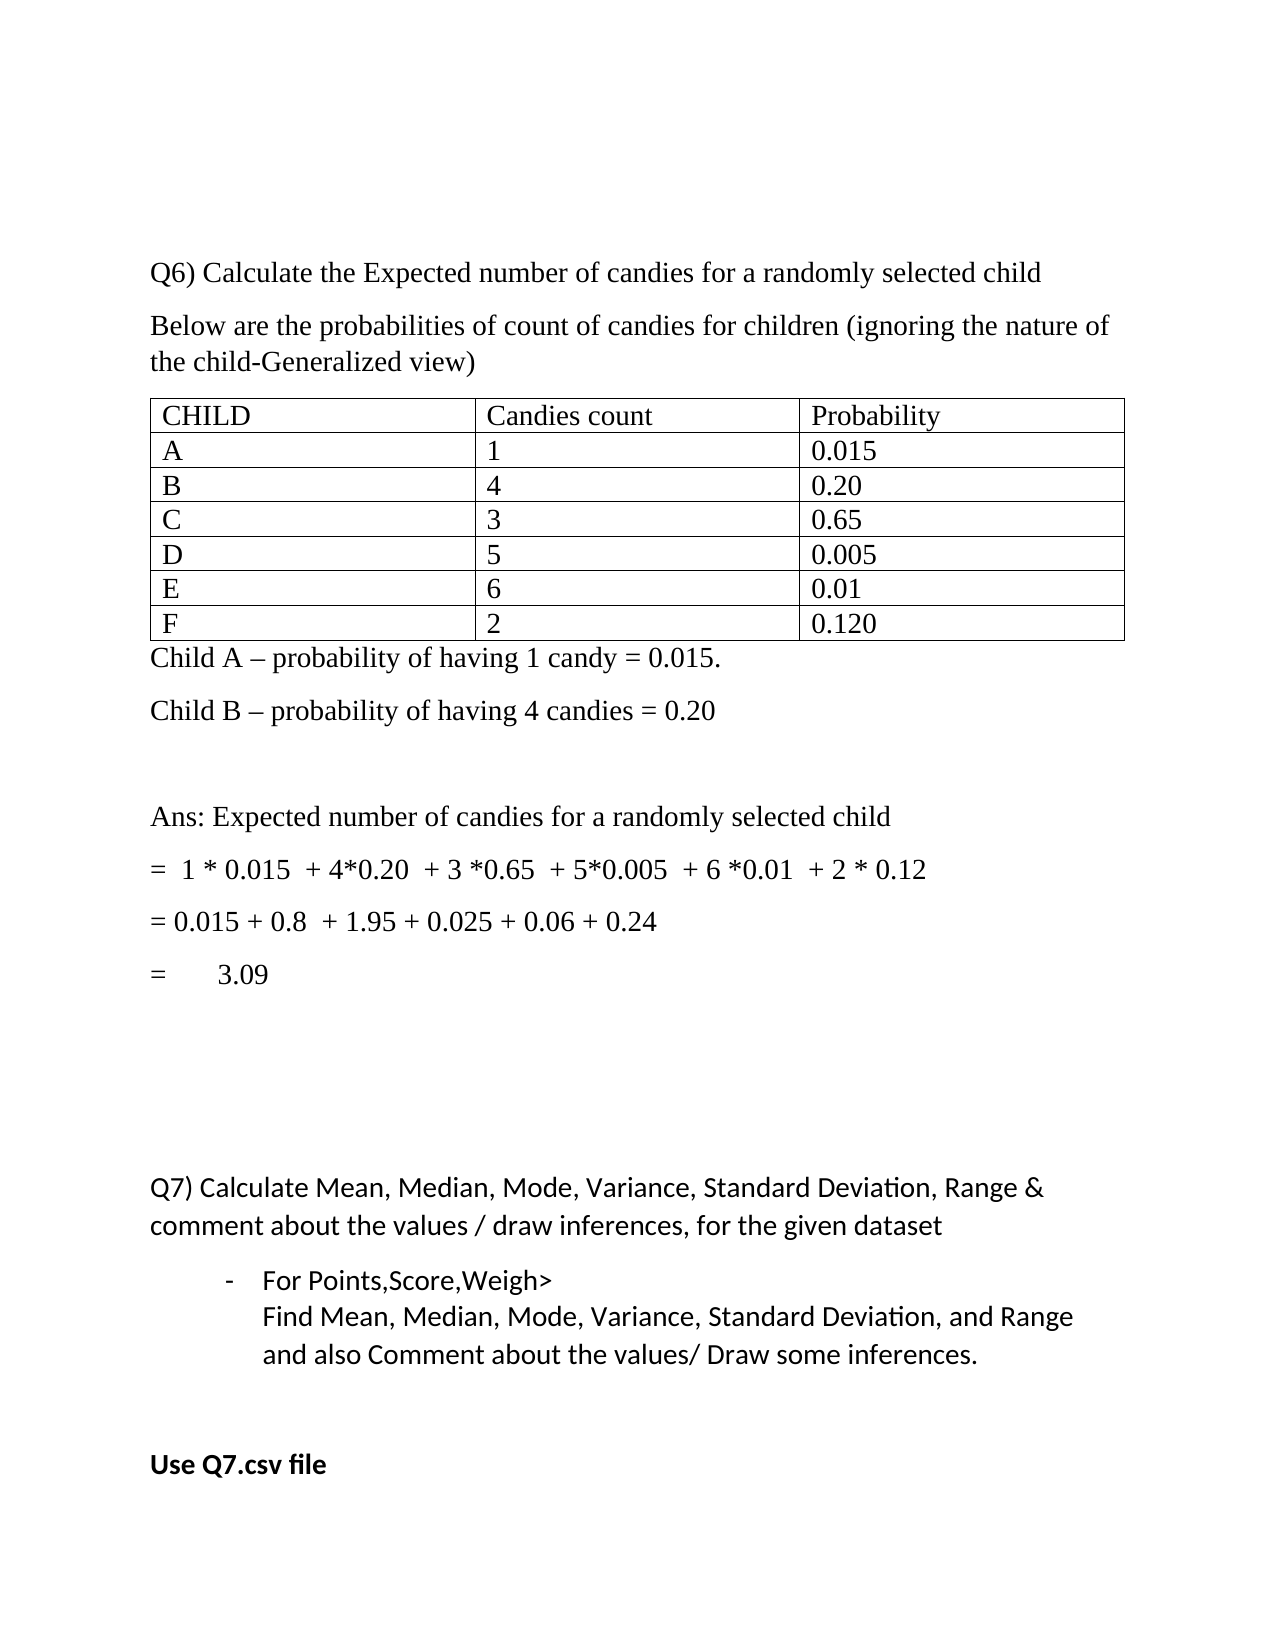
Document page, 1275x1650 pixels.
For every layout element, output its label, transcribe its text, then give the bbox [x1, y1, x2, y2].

table_cell 6 [476, 571, 799, 605]
table_cell 0.01 [800, 571, 1124, 605]
table_header CHILD [151, 399, 475, 432]
text Q6) Calculate the Expected number of candies for a randomly selected child [150, 256, 1125, 289]
table_cell F [151, 606, 475, 639]
table_cell 0.120 [800, 606, 1124, 639]
table_cell 4 [476, 468, 799, 501]
table_cell 0.20 [800, 468, 1124, 501]
table_cell 2 [476, 606, 799, 639]
table_cell 0.65 [800, 502, 1124, 536]
table_cell D [151, 537, 475, 570]
table_cell 5 [476, 537, 799, 570]
text = 1 * 0.015 + 4*0.20 + 3 *0.65 + 5*0.005 + 6 *0.01 + 2 * 0.12 [150, 852, 1125, 885]
text Use Q7.csv file [150, 1446, 1125, 1482]
text = 0.015 + 0.8 + 1.95 + 0.025 + 0.06 + 0.24 [150, 904, 1125, 938]
text Child A – probability of having 1 candy = 0.015. [150, 641, 1125, 674]
list For Points,Score,Weigh> [225, 1262, 1125, 1298]
text Below are the probabilities of count of candies for children (ignoring the nature of the child-Generalized view) [150, 308, 1125, 378]
table_cell 0.005 [800, 537, 1124, 570]
table_cell 3 [476, 502, 799, 536]
table_header Probability [800, 399, 1124, 432]
table_cell E [151, 571, 475, 605]
text = 3.09 [150, 957, 1125, 991]
table_header Candies count [476, 399, 799, 432]
list Find Mean, Median, Mode, Variance, Standard Deviation, and Range and also Comment about the values/ Draw some inferences. [262, 1298, 1125, 1372]
table_cell B [151, 468, 475, 501]
text Child B – probability of having 4 candies = 0.20 [150, 693, 1125, 727]
table_cell 0.015 [800, 433, 1124, 467]
text Q7) Calculate Mean, Median, Mode, Variance, Standard Deviation, Range & comment about the values / draw inferences, for the given dataset [150, 1169, 1125, 1243]
table_cell A [151, 433, 475, 467]
text Ans: Expected number of candies for a randomly selected child [150, 799, 1125, 832]
table_cell 1 [476, 433, 799, 467]
table_cell C [151, 502, 475, 536]
